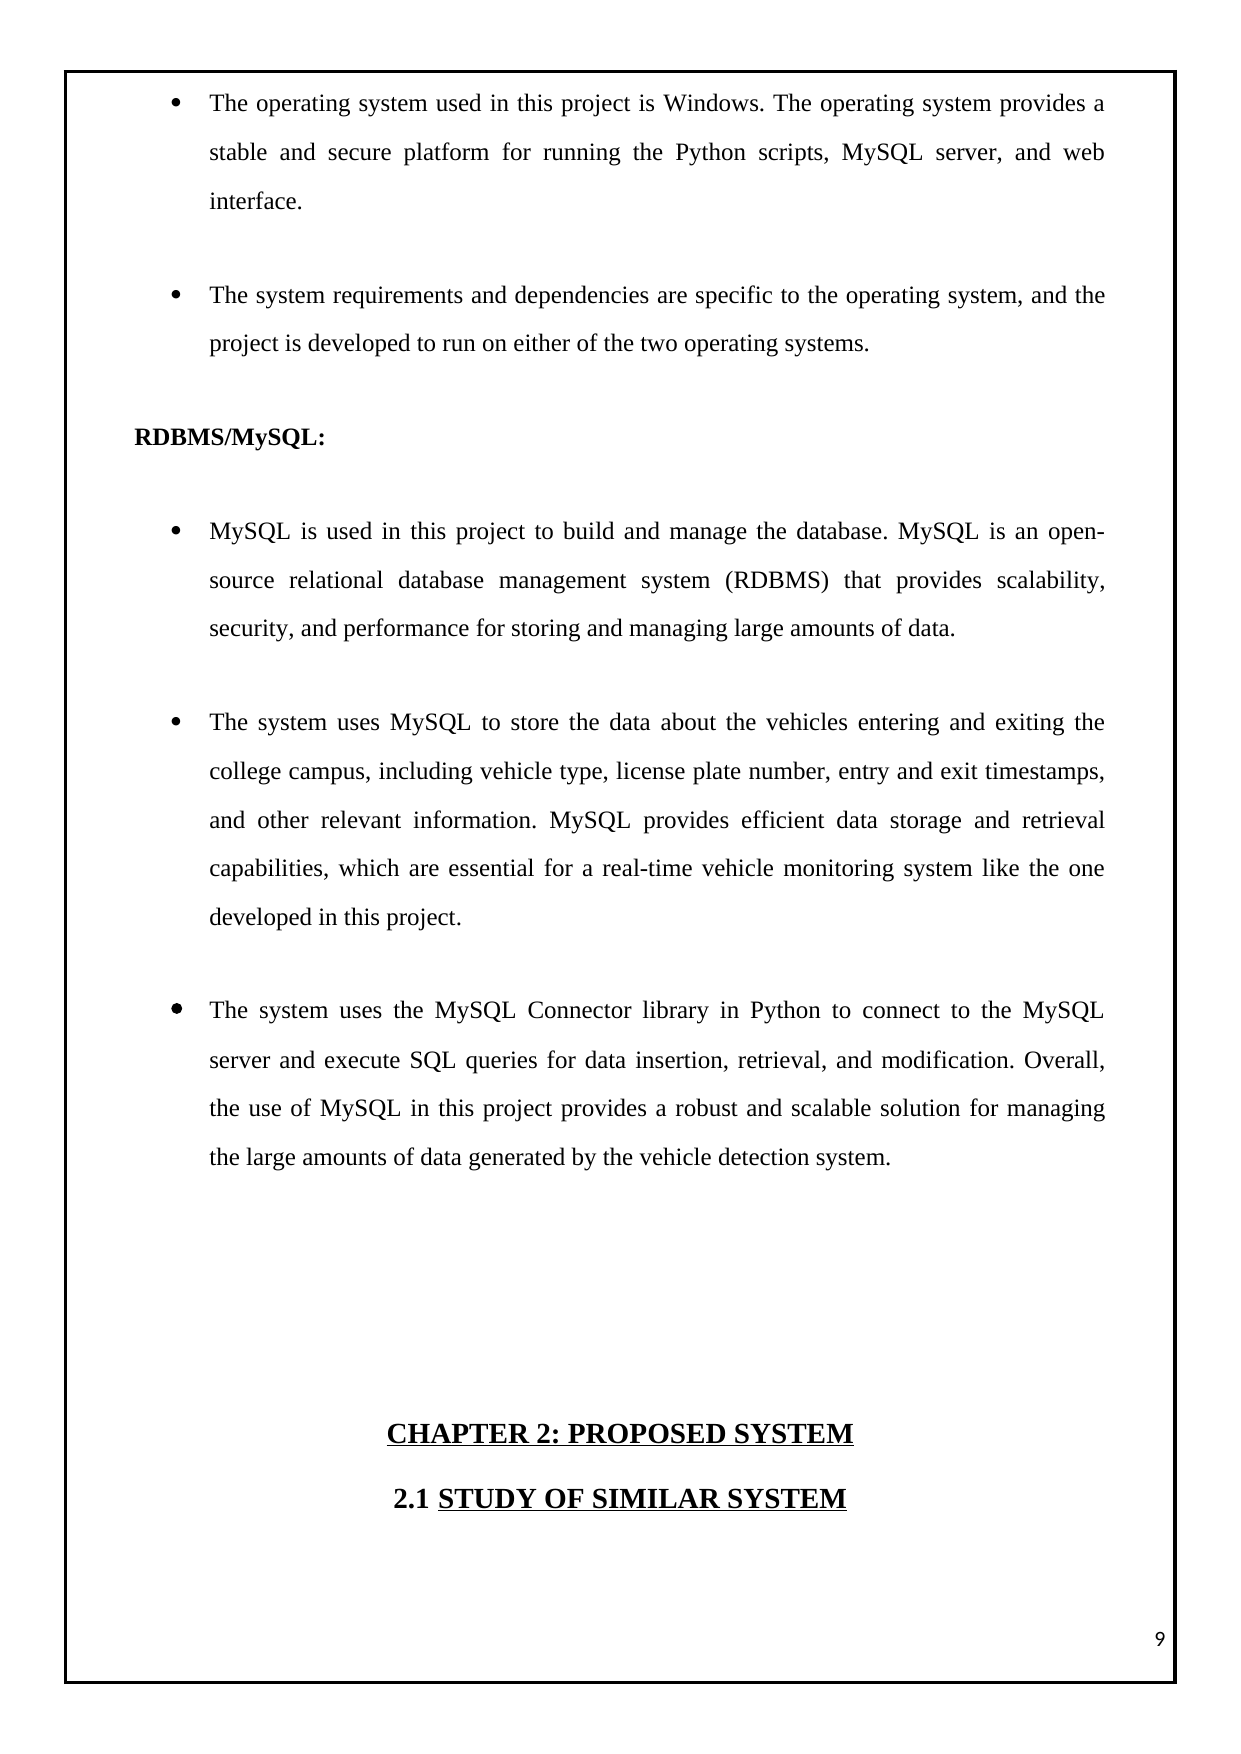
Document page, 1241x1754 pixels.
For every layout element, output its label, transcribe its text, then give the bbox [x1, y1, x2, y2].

list The system requirements and dependencies are specific to the operating system, and the project is developed to run on either of the two operating systems. [172, 278, 1106, 359]
list STUDY OF SIMILAR SYSTEM [75, 1465, 1165, 1530]
list The system uses MySQL to store the data about the vehicles entering and exiting the college campus, including vehicle type, license plate number, entry and exit timestamps, and other relevant information. MySQL provides efficient data storage and retrieval capabilities, which are essential for a real-time vehicle monitoring system like the one developed in this project. [172, 705, 1106, 933]
text RDBMS/MySQL: [134, 420, 1106, 453]
list The operating system used in this project is Windows. The operating system provides a stable and secure platform for running the Python scripts, MySQL server, and web interface. [172, 87, 1106, 217]
text CHAPTER 2: PROPOSED SYSTEM [75, 1400, 1165, 1465]
list MySQL is used in this project to build and manage the database. MySQL is an open-source relational database management system (RDBMS) that provides scalability, security, and performance for storing and managing large amounts of data. [172, 514, 1106, 644]
list The system uses the MySQL Connector library in Python to connect to the MySQL server and execute SQL queries for data insertion, retrieval, and modification. Overall, the use of MySQL in this project provides a robust and scalable solution for managing the large amounts of data generated by the vehicle detection system. [172, 994, 1106, 1173]
